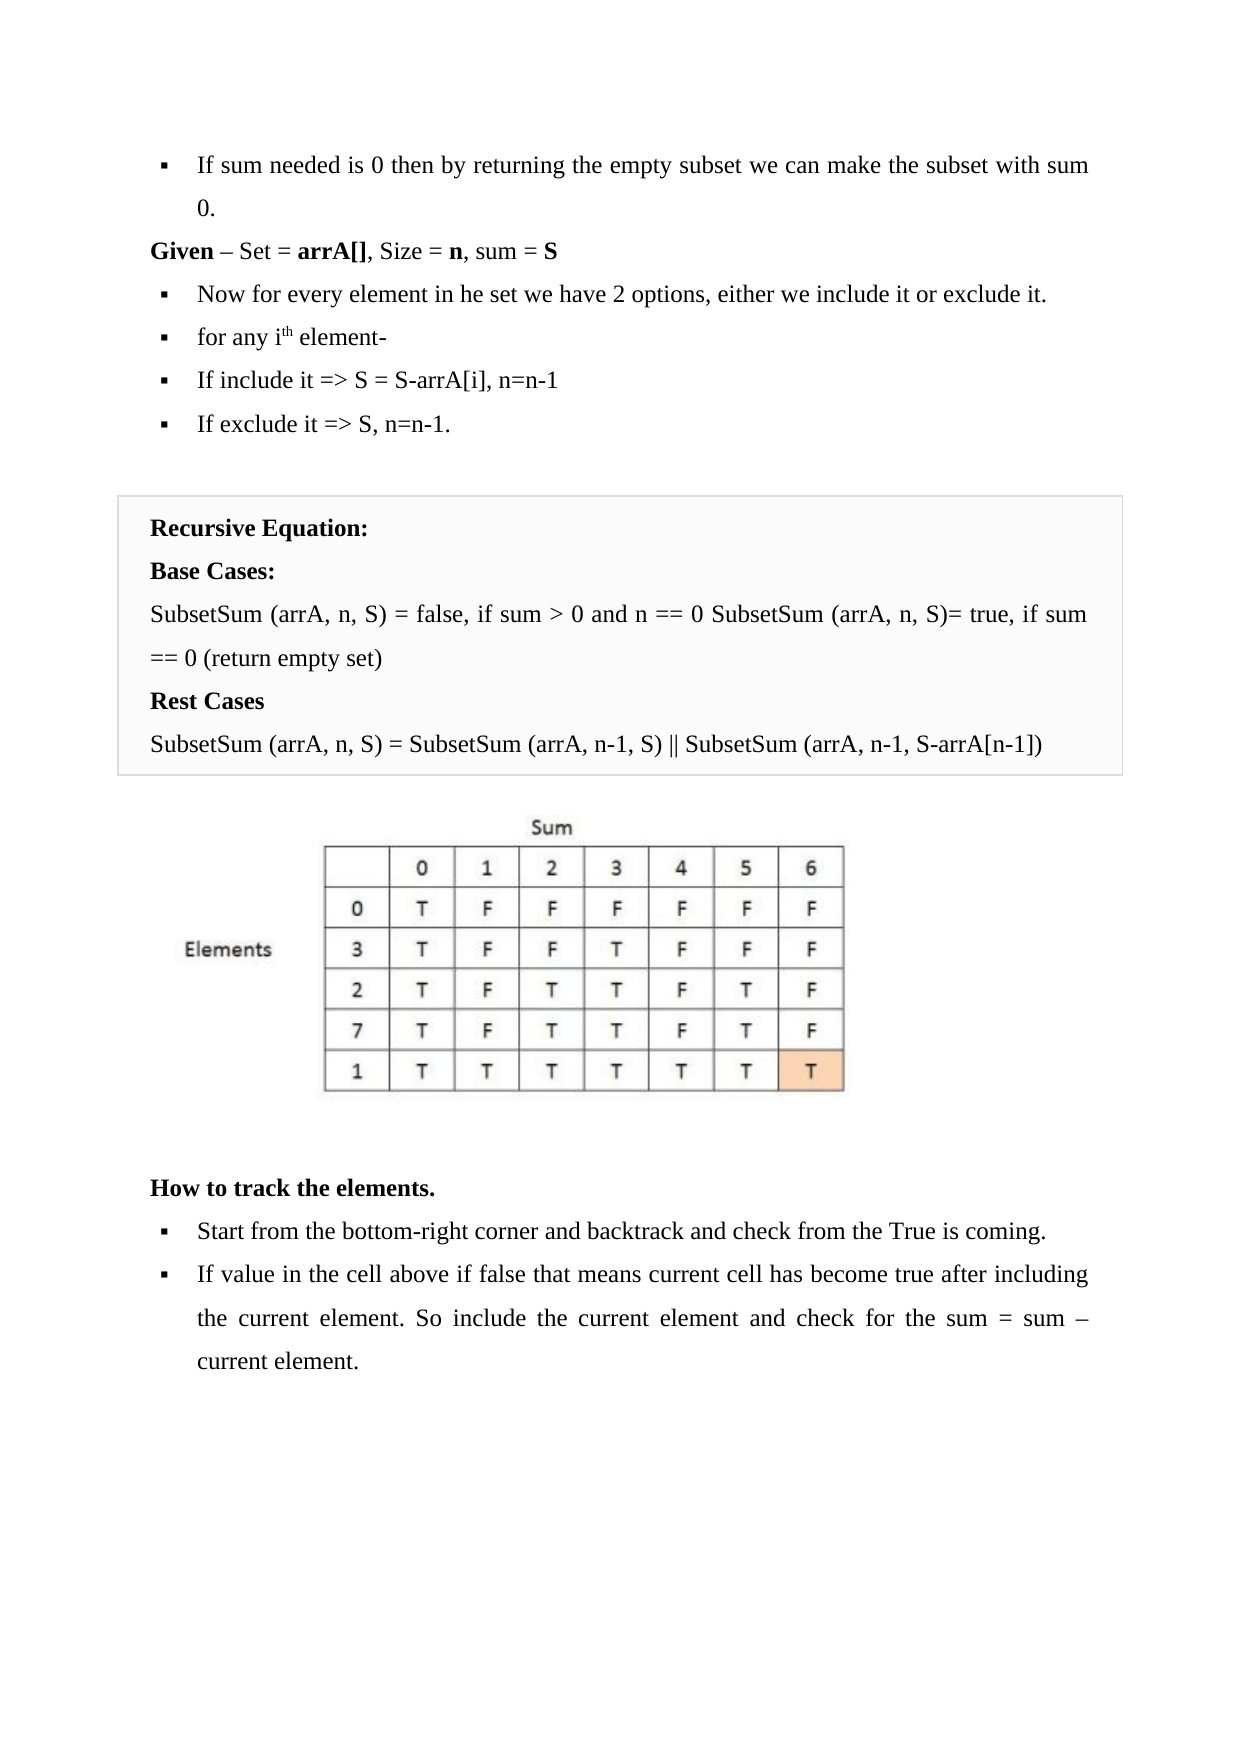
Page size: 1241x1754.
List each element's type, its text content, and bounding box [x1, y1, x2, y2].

list If value in the cell above if false that means current cell has become true after including the current element. So include the current element and check for the sum = sum – current element. [159, 1259, 1090, 1374]
text SubsetSum (arrA, n, S) = false, if sum > 0 and n == 0 SubsetSum (arrA, n, S)= true, if sum == 0 (return empty set) [119, 581, 1122, 667]
list If exclude it => S, n=n-1. [159, 409, 1090, 437]
list for any ith element- [159, 322, 1090, 351]
text Base Cases: [119, 538, 1122, 581]
text Given – Set = arrA[], Size = n, sum = S [150, 236, 1090, 265]
picture [150, 790, 930, 1159]
list Start from the bottom-right corner and backtrack and check from the True is coming. [159, 1216, 1090, 1245]
text SubsetSum (arrA, n, S) = SubsetSum (arrA, n-1, S) || SubsetSum (arrA, n-1, S-arrA[n-1]) [119, 711, 1122, 774]
list If include it => S = S-arrA[i], n=n-1 [159, 366, 1090, 394]
list Now for every element in he set we have 2 options, either we include it or exclude it. [159, 279, 1090, 308]
text Rest Cases [119, 667, 1122, 711]
list If sum needed is 0 then by returning the empty subset we can make the subset with sum 0. [159, 150, 1090, 222]
text How to track the elements. [150, 1173, 1090, 1202]
text Recursive Equation: [119, 497, 1122, 538]
